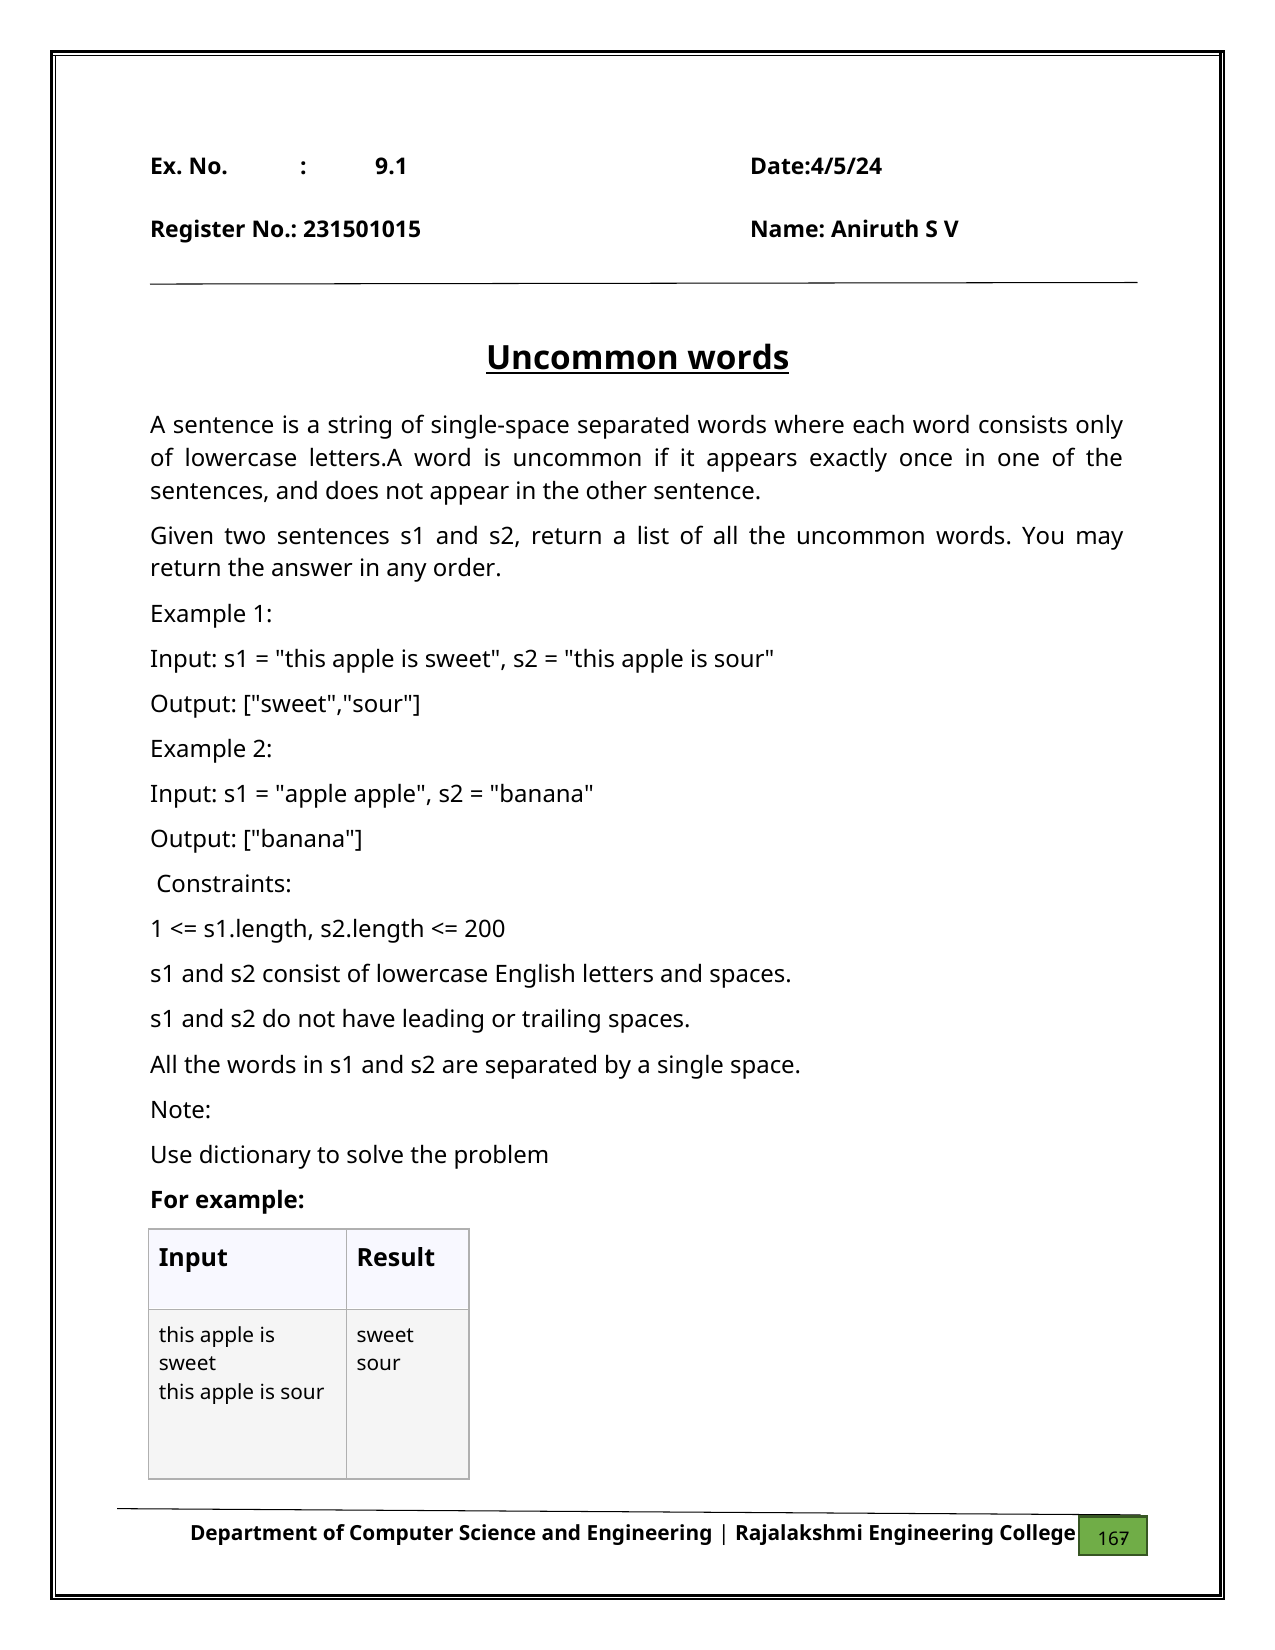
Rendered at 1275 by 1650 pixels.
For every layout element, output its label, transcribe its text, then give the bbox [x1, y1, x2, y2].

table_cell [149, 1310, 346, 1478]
text Ex. No. : 9.1 Date:4/5/24 [150, 150, 1125, 181]
text 1 <= s1.length, s2.length <= 200 [150, 912, 1125, 945]
text Use dictionary to solve the problem [150, 1138, 1125, 1170]
text Uncommon words [150, 334, 1125, 379]
text Output: ["banana"] [150, 822, 1125, 854]
text Constraints: [150, 867, 1125, 899]
text Example 2: [150, 732, 1125, 764]
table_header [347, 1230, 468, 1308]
text Register No.: 231501015 Name: Aniruth S V [150, 213, 1125, 244]
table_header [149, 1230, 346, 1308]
text Given two sentences s1 and s2, return a list of all the uncommon words. You may return the answer in any order. [150, 519, 1125, 584]
text s1 and s2 consist of lowercase English letters and spaces. [150, 957, 1125, 990]
text Output: ["sweet","sour"] [150, 687, 1125, 719]
text s1 and s2 do not have leading or trailing spaces. [150, 1002, 1125, 1035]
text All the words in s1 and s2 are separated by a single space. [150, 1047, 1125, 1080]
text Note: [150, 1092, 1125, 1125]
text Example 1: [150, 596, 1125, 629]
text Input: s1 = "this apple is sweet", s2 = "this apple is sour" [150, 641, 1125, 674]
text Input: s1 = "apple apple", s2 = "banana" [150, 777, 1125, 809]
text A sentence is a string of single-space separated words where each word consists only of lowercase letters.A word is uncommon if it appears exactly once in one of the sentences, and does not appear in the other sentence. [150, 408, 1125, 506]
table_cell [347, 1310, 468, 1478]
text For example: [150, 1183, 1125, 1215]
